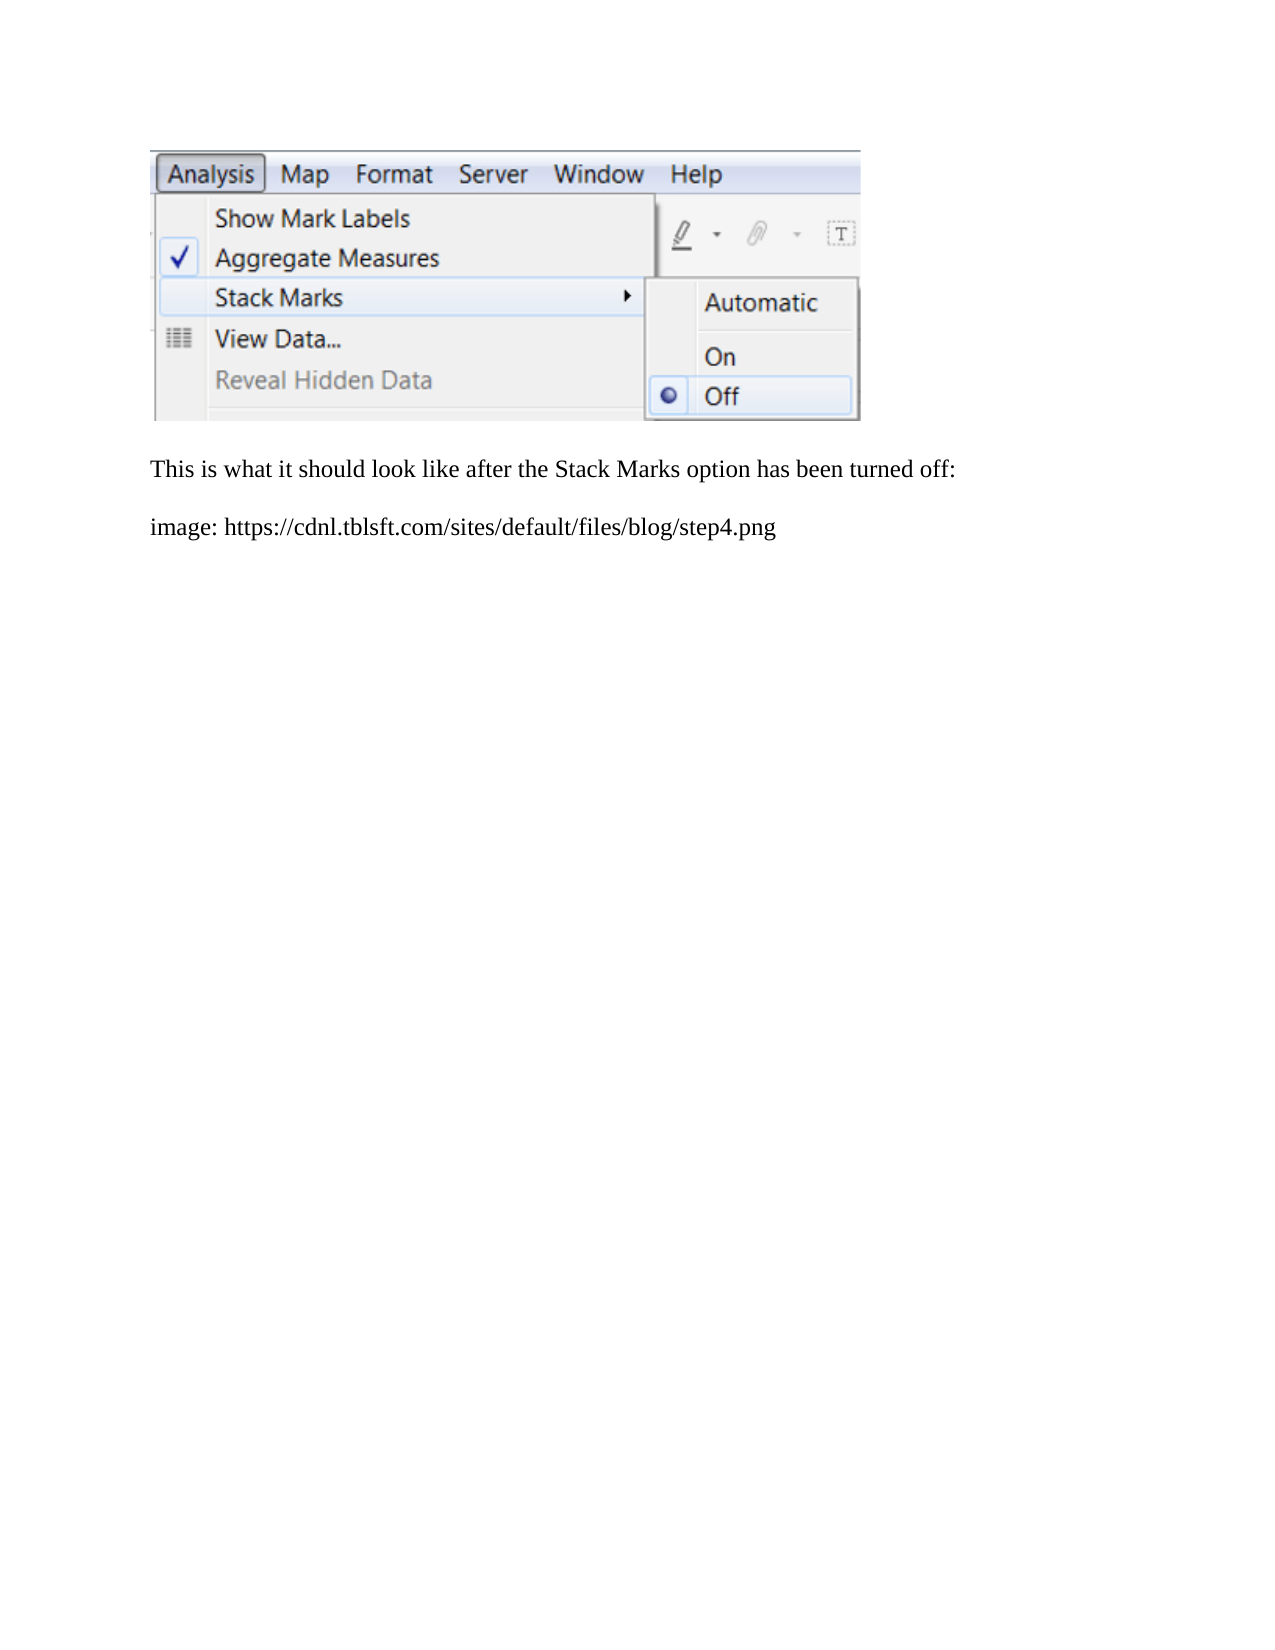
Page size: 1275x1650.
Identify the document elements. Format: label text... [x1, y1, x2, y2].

text This is what it should look like after the Stack Marks option has been turned off: [150, 454, 1125, 483]
picture [150, 150, 861, 421]
text image: https://cdnl.tblsft.com/sites/default/files/blog/step4.png [150, 512, 1125, 541]
